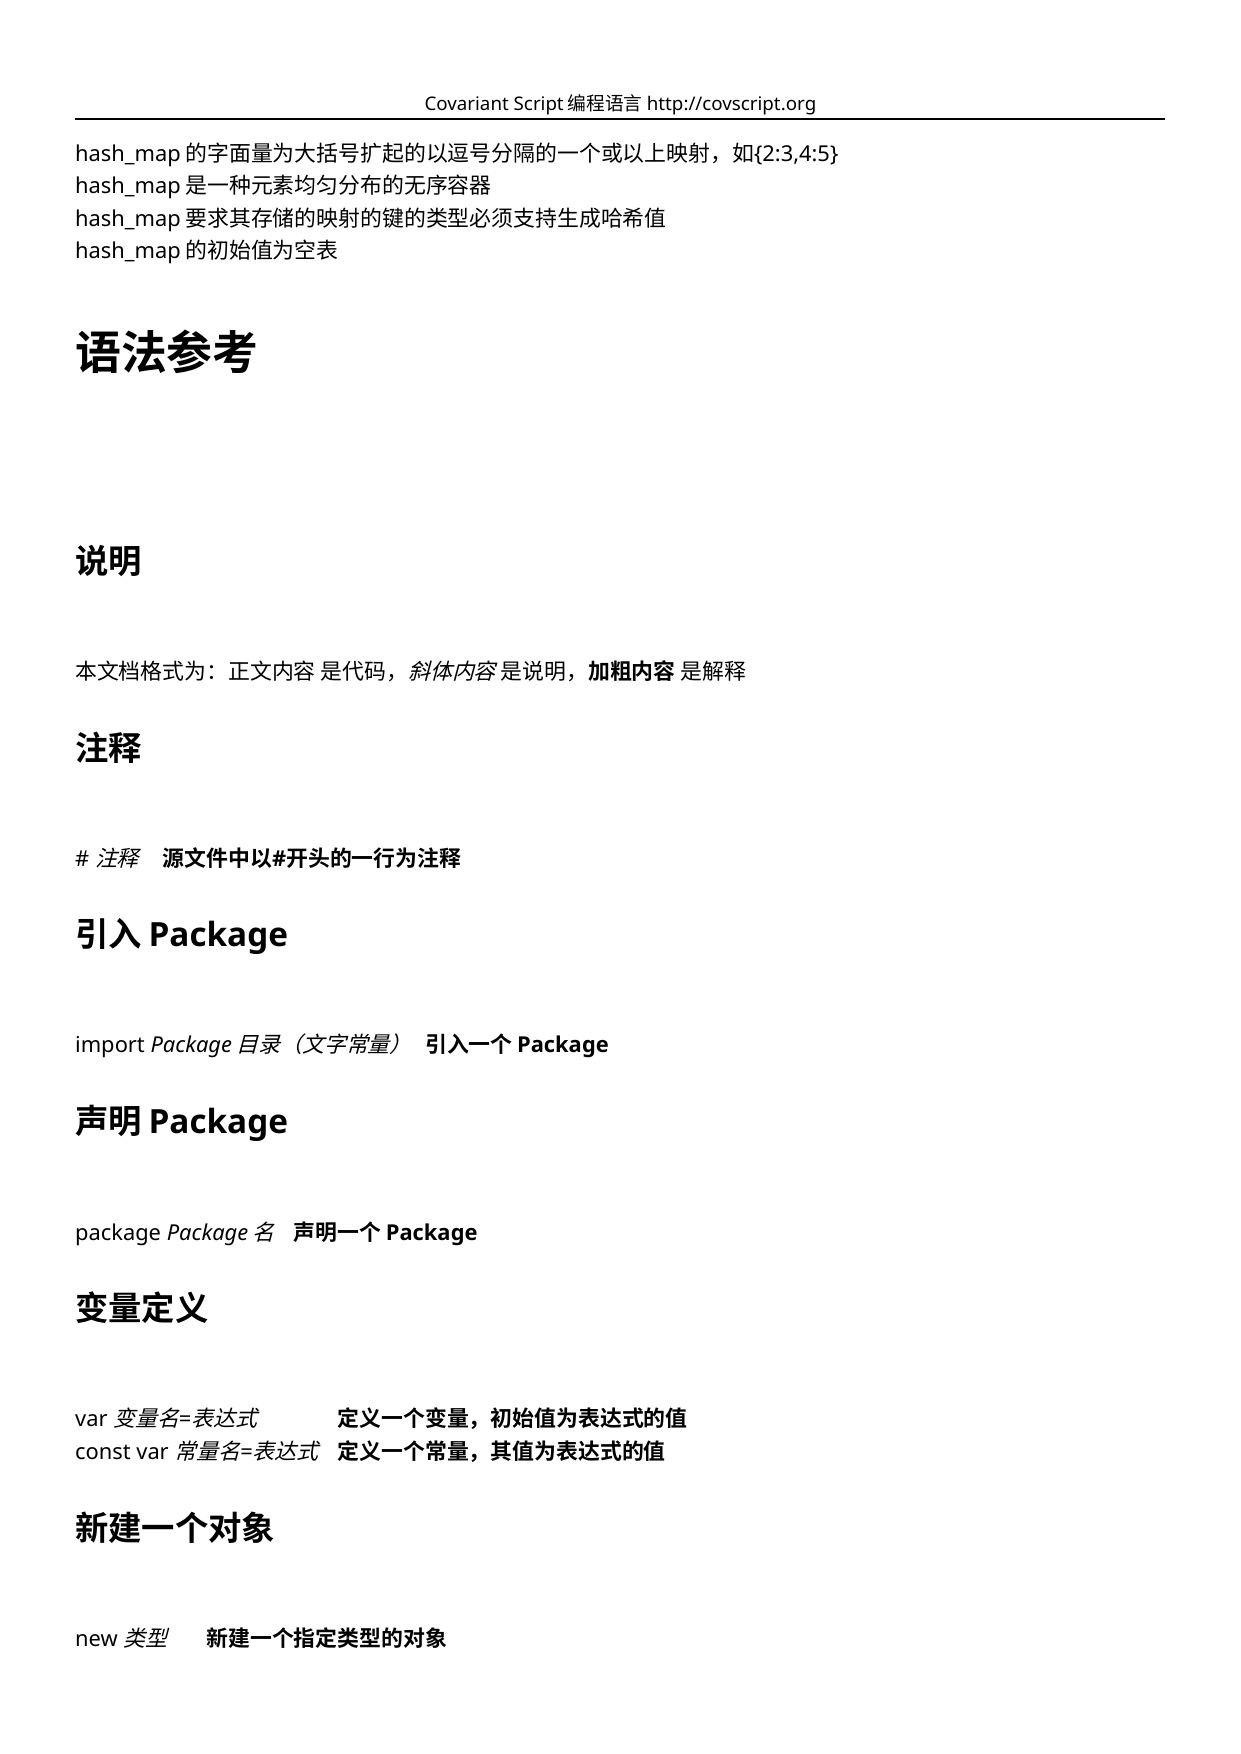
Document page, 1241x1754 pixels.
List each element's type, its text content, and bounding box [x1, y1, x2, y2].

subtitle 语法参考 [75, 301, 1165, 398]
text hash_map的初始值为空表 [75, 233, 1165, 265]
subtitle 引入Package [75, 900, 1165, 965]
text hash_map的字面量为大括号扩起的以逗号分隔的一个或以上映射，如{2:3,4:5} [75, 135, 1165, 168]
text package Package名 声明一个Package [75, 1214, 1165, 1247]
subtitle 新建一个对象 [75, 1493, 1165, 1558]
text new 类型 新建一个指定类型的对象 [75, 1620, 1165, 1653]
text import Package目录（文字常量） 引入一个Package [75, 1027, 1165, 1060]
subtitle 注释 [75, 713, 1165, 778]
text const var 常量名=表达式 定义一个常量，其值为表达式的值 [75, 1433, 1165, 1466]
text # 注释 源文件中以#开头的一行为注释 [75, 840, 1165, 873]
subtitle 声明Package [75, 1087, 1165, 1152]
text hash_map要求其存储的映射的键的类型必须支持生成哈希值 [75, 200, 1165, 233]
subtitle 变量定义 [75, 1274, 1165, 1339]
text hash_map是一种元素均匀分布的无序容器 [75, 168, 1165, 200]
text 本文档格式为：正文内容 是代码，斜体内容 是说明，加粗内容 是解释 [75, 653, 1165, 686]
text var 变量名=表达式 定义一个变量，初始值为表达式的值 [75, 1401, 1165, 1433]
subtitle 说明 [75, 526, 1165, 591]
